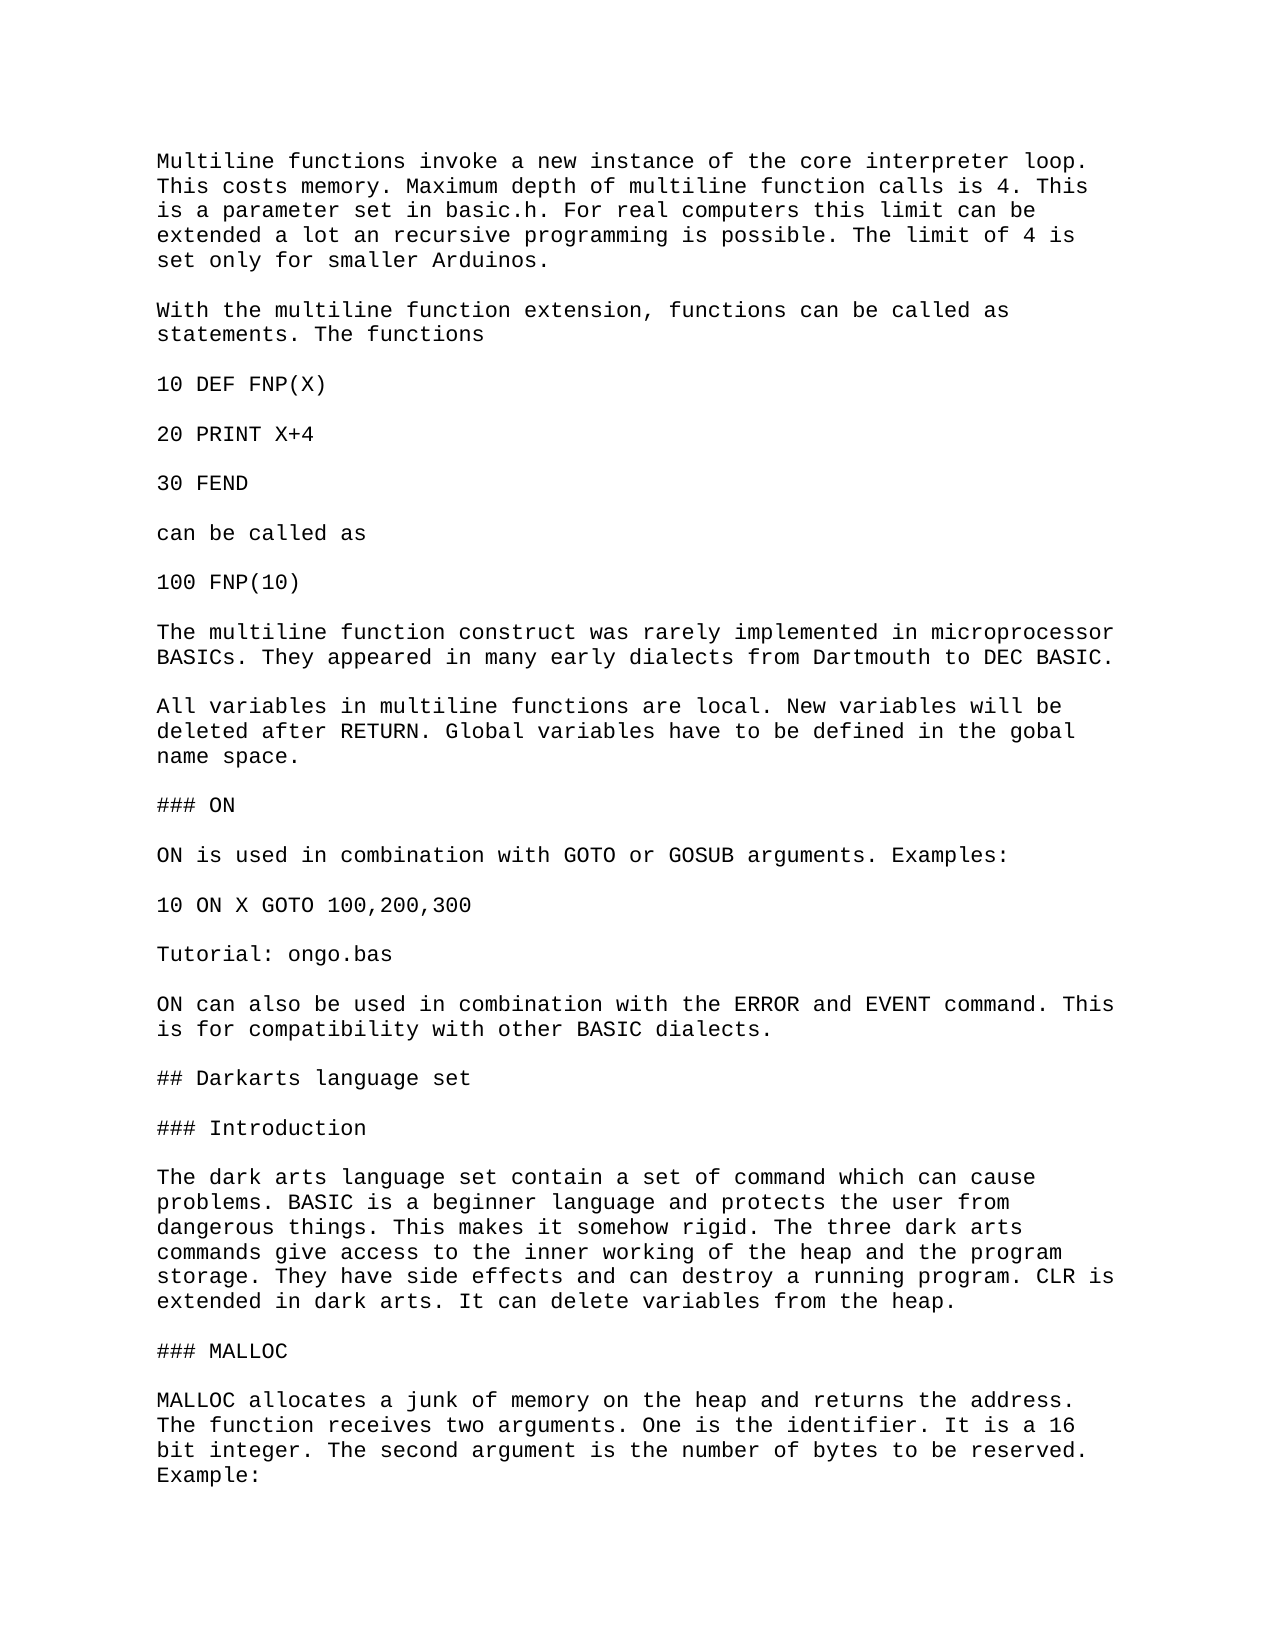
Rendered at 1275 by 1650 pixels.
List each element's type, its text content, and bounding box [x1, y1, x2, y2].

text ## Darkarts language set [156, 1067, 1118, 1092]
text 20 PRINT X+4 [156, 423, 1118, 447]
text ### ON [156, 794, 1118, 819]
text With the multiline function extension, functions can be called as statements. The functions [156, 299, 1118, 348]
text ### Introduction [156, 1117, 1118, 1142]
text The multiline function construct was rarely implemented in microprocessor BASICs. They appeared in many early dialects from Dartmouth to DEC BASIC. [156, 621, 1118, 671]
text ON is used in combination with GOTO or GOSUB arguments. Examples: [156, 844, 1118, 869]
text 10 ON X GOTO 100,200,300 [156, 894, 1118, 918]
text can be called as [156, 522, 1118, 547]
text MALLOC allocates a junk of memory on the heap and returns the address. The function receives two arguments. One is the identifier. It is a 16 bit integer. The second argument is the number of bytes to be reserved. Example: [156, 1389, 1118, 1489]
text ### MALLOC [156, 1340, 1118, 1365]
text 100 FNP(10) [156, 571, 1118, 596]
text All variables in multiline functions are local. New variables will be deleted after RETURN. Global variables have to be defined in the gobal name space. [156, 695, 1118, 770]
text 30 FEND [156, 472, 1118, 497]
text Multiline functions invoke a new instance of the core interpreter loop. This costs memory. Maximum depth of multiline function calls is 4. This is a parameter set in basic.h. For real computers this limit can be extended a lot an recursive programming is possible. The limit of 4 is set only for smaller Arduinos. [156, 150, 1118, 274]
text 10 DEF FNP(X) [156, 373, 1118, 398]
text The dark arts language set contain a set of command which can cause problems. BASIC is a beginner language and protects the user from dangerous things. This makes it somehow rigid. The three dark arts commands give access to the inner working of the heap and the program storage. They have side effects and can destroy a running program. CLR is extended in dark arts. It can delete variables from the heap. [156, 1166, 1118, 1315]
text Tutorial: ongo.bas [156, 943, 1118, 968]
text ON can also be used in combination with the ERROR and EVENT command. This is for compatibility with other BASIC dialects. [156, 993, 1118, 1042]
